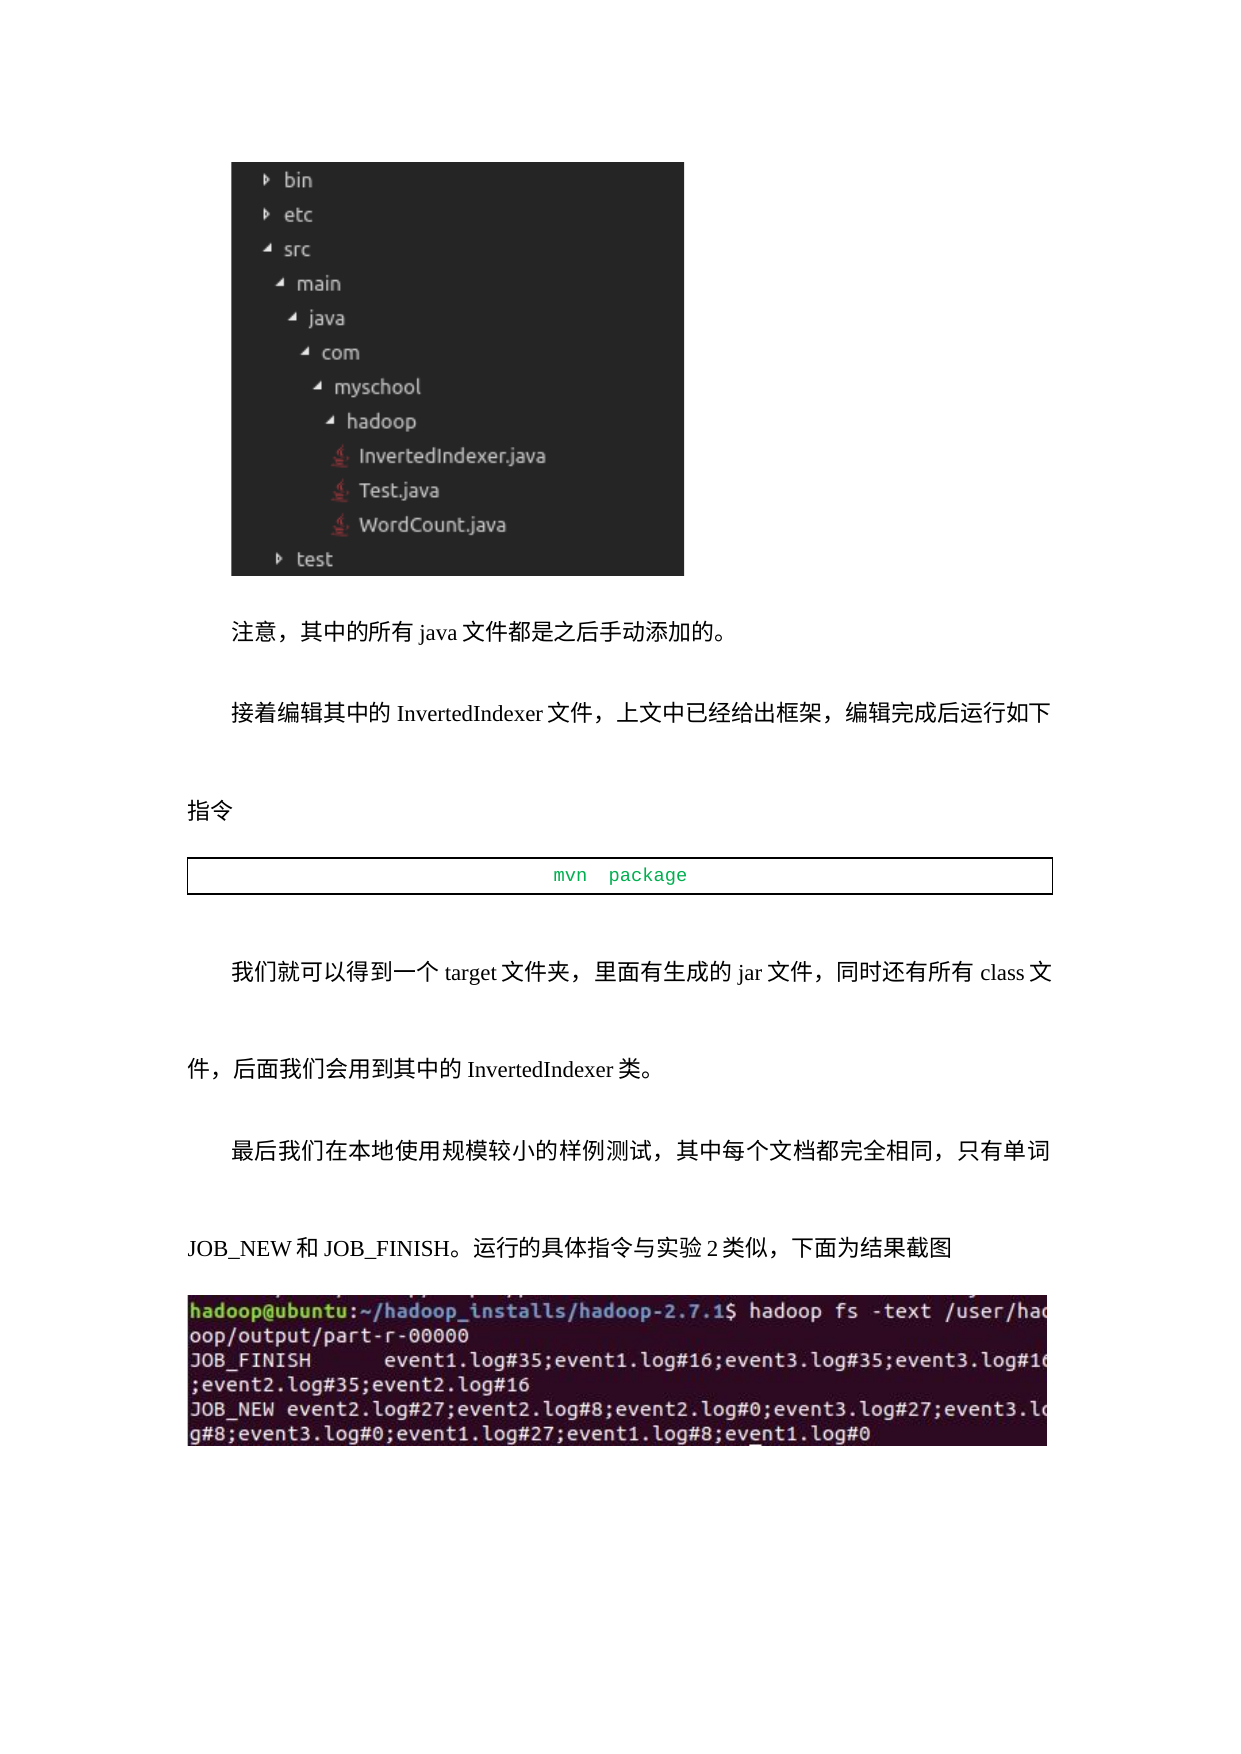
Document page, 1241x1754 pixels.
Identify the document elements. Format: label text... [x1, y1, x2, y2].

picture [187, 1295, 1047, 1446]
text 最后我们在本地使用规模较小的样例测试，其中每个文档都完全相同，只有单词JOB_NEW和JOB_FINISH。运行的具体指令与实验2类似，下面为结果截图 [187, 1117, 1053, 1279]
text 接着编辑其中的InvertedIndexer文件，上文中已经给出框架，编辑完成后运行如下指令 [187, 679, 1053, 842]
picture [231, 162, 685, 576]
text 注意，其中的所有java文件都是之后手动添加的。 [187, 598, 1053, 663]
text 我们就可以得到一个target文件夹，里面有生成的jar文件，同时还有所有class文件，后面我们会用到其中的InvertedIndexer类。 [187, 938, 1053, 1100]
